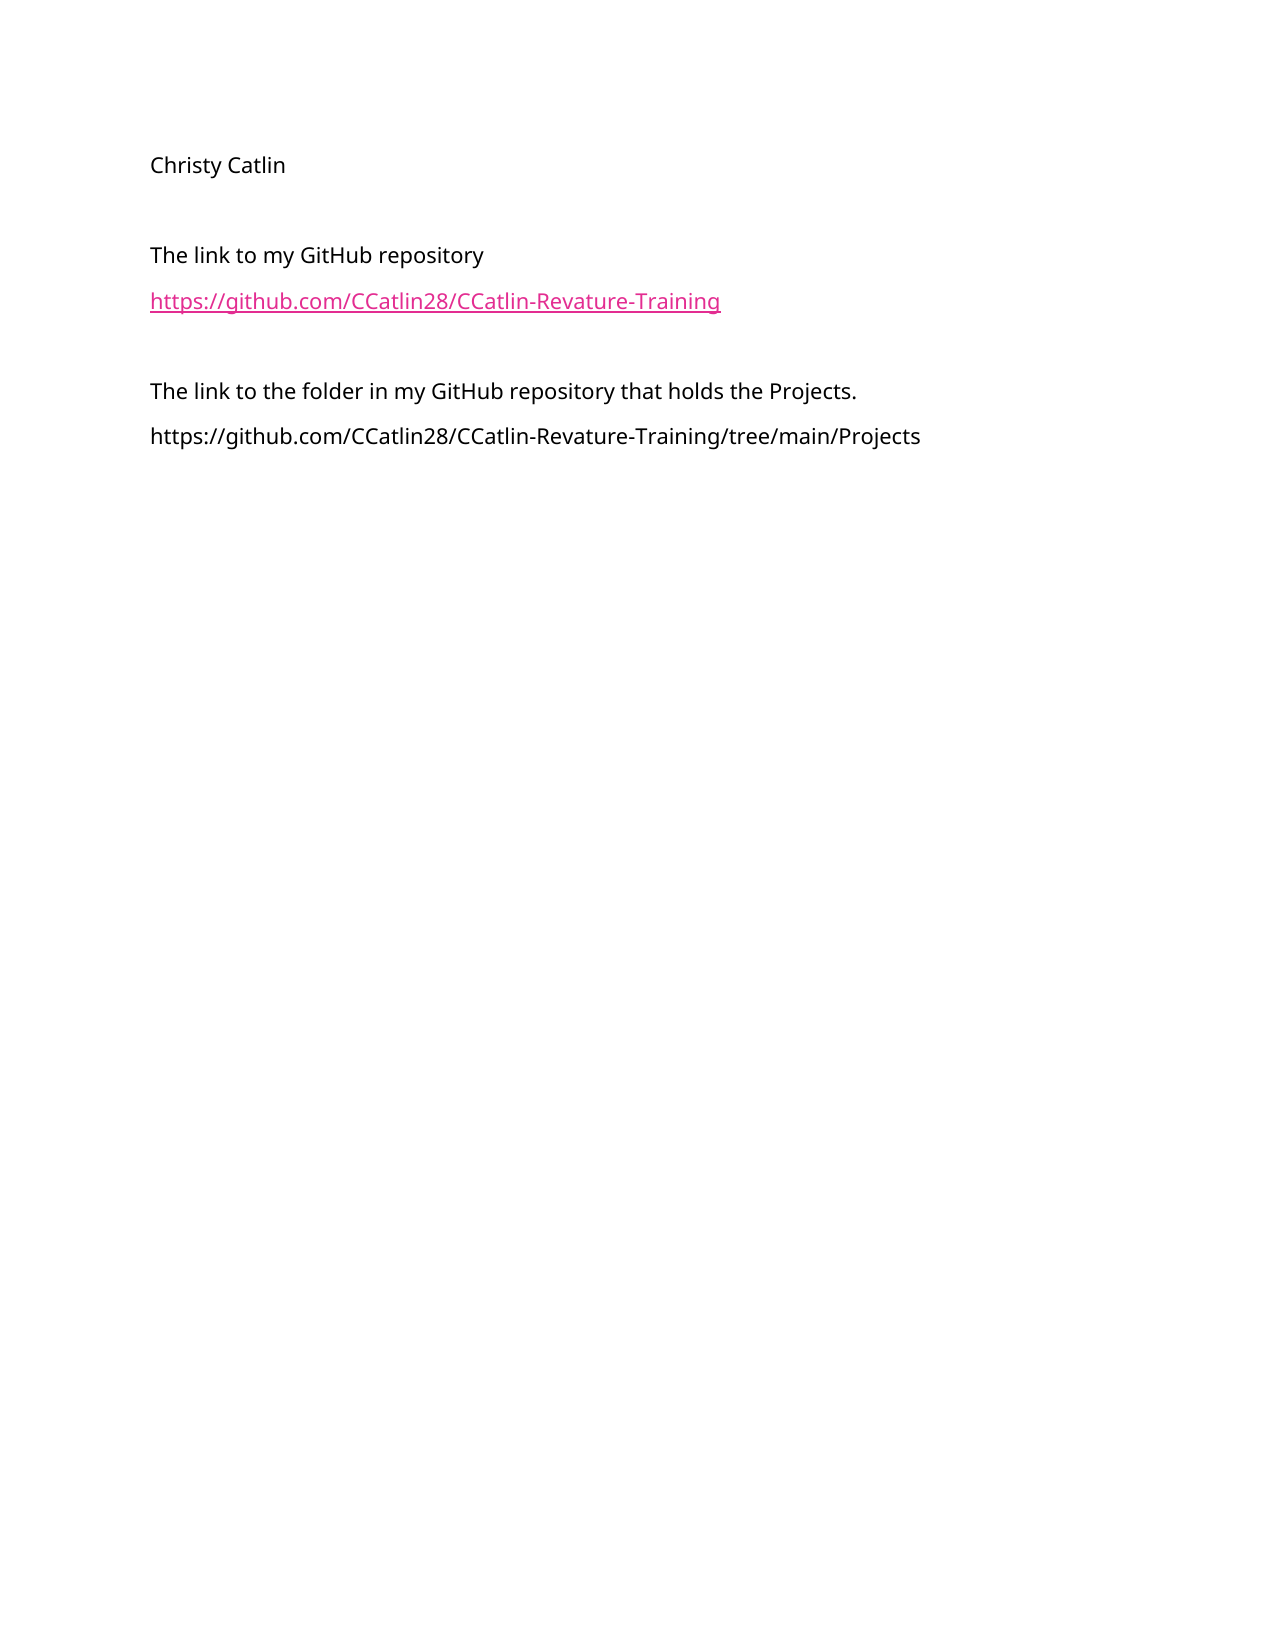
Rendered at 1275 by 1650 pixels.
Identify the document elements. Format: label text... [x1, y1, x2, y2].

text The link to my GitHub repository [150, 240, 1125, 270]
text https://github.com/CCatlin28/CCatlin-Revature-Training [150, 286, 1125, 315]
text https://github.com/CCatlin28/CCatlin-Revature-Training/tree/main/Projects [150, 421, 1125, 451]
text The link to the folder in my GitHub repository that holds the Projects. [150, 376, 1125, 406]
text Christy Catlin [150, 150, 1125, 180]
